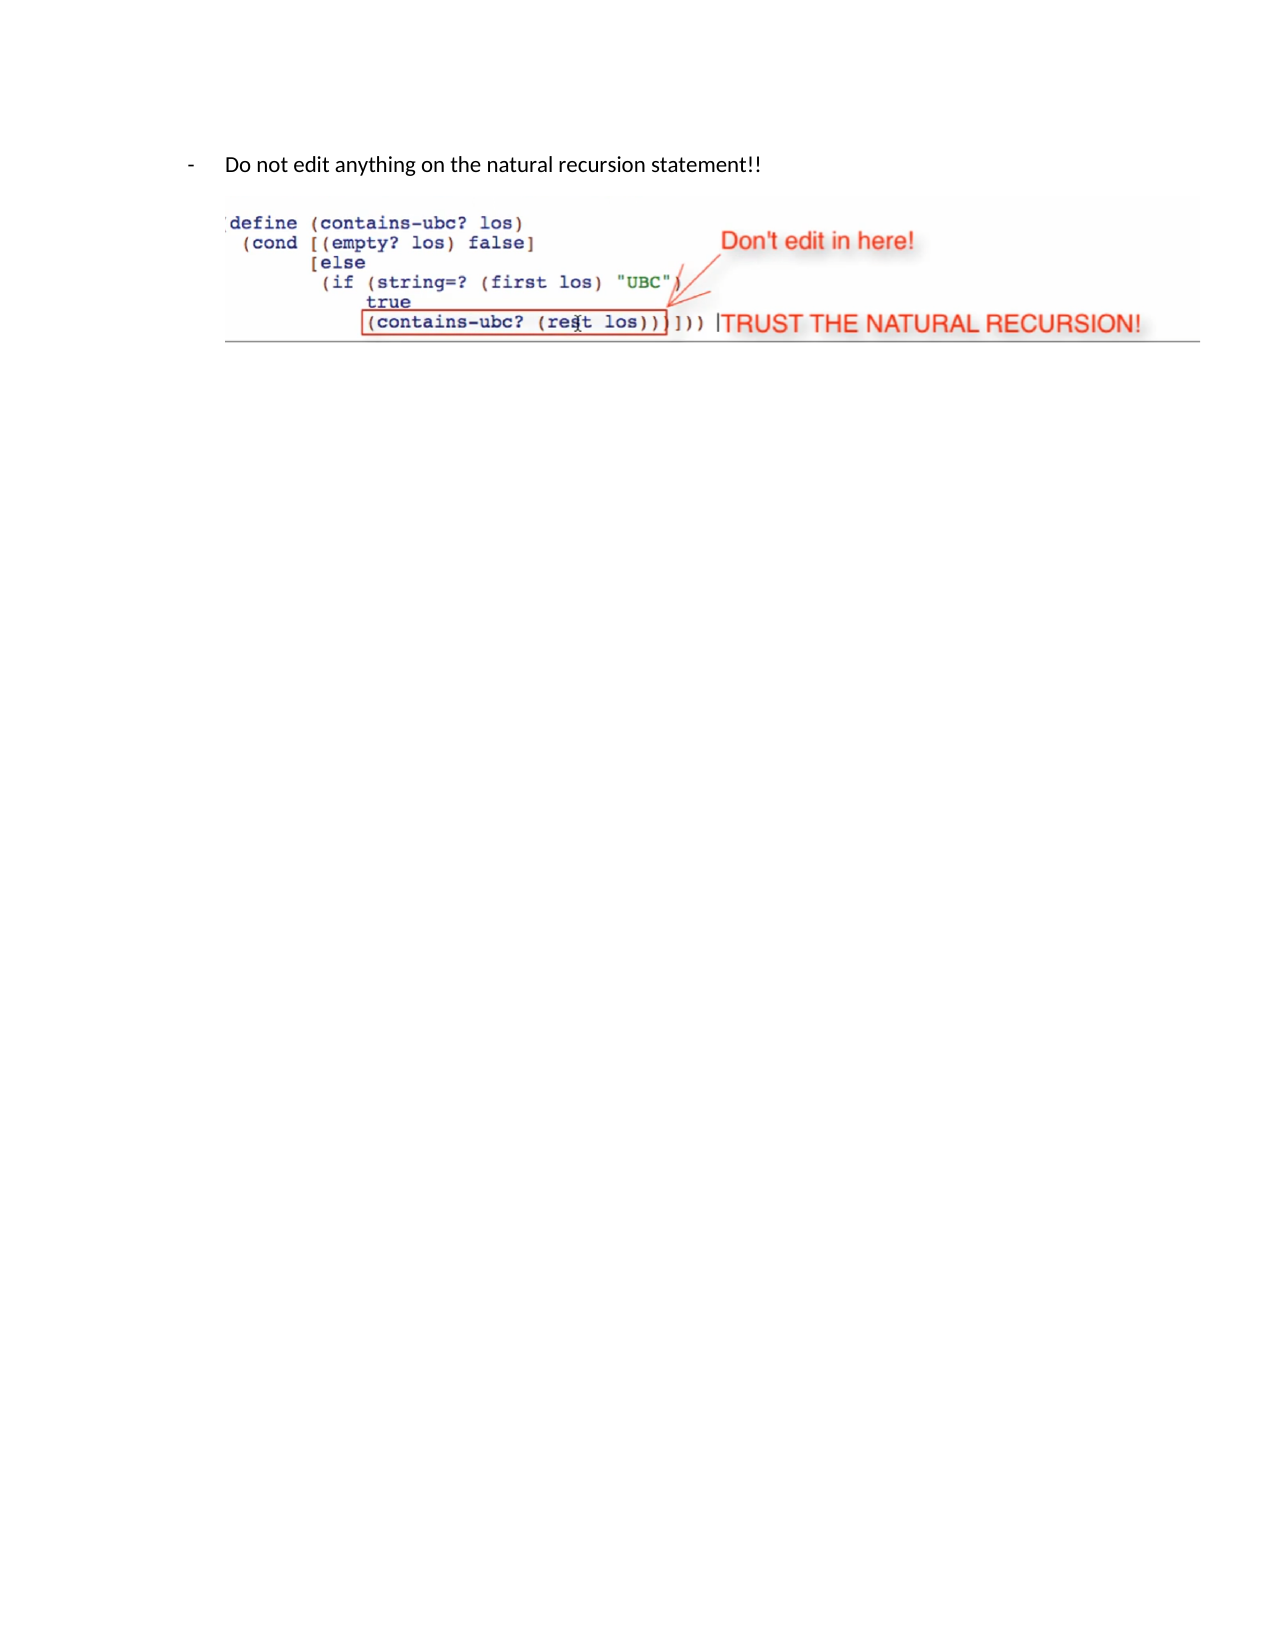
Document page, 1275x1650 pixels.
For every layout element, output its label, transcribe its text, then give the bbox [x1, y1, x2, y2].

picture [225, 196, 1200, 343]
list Do not edit anything on the natural recursion statement!! [187, 150, 1125, 178]
